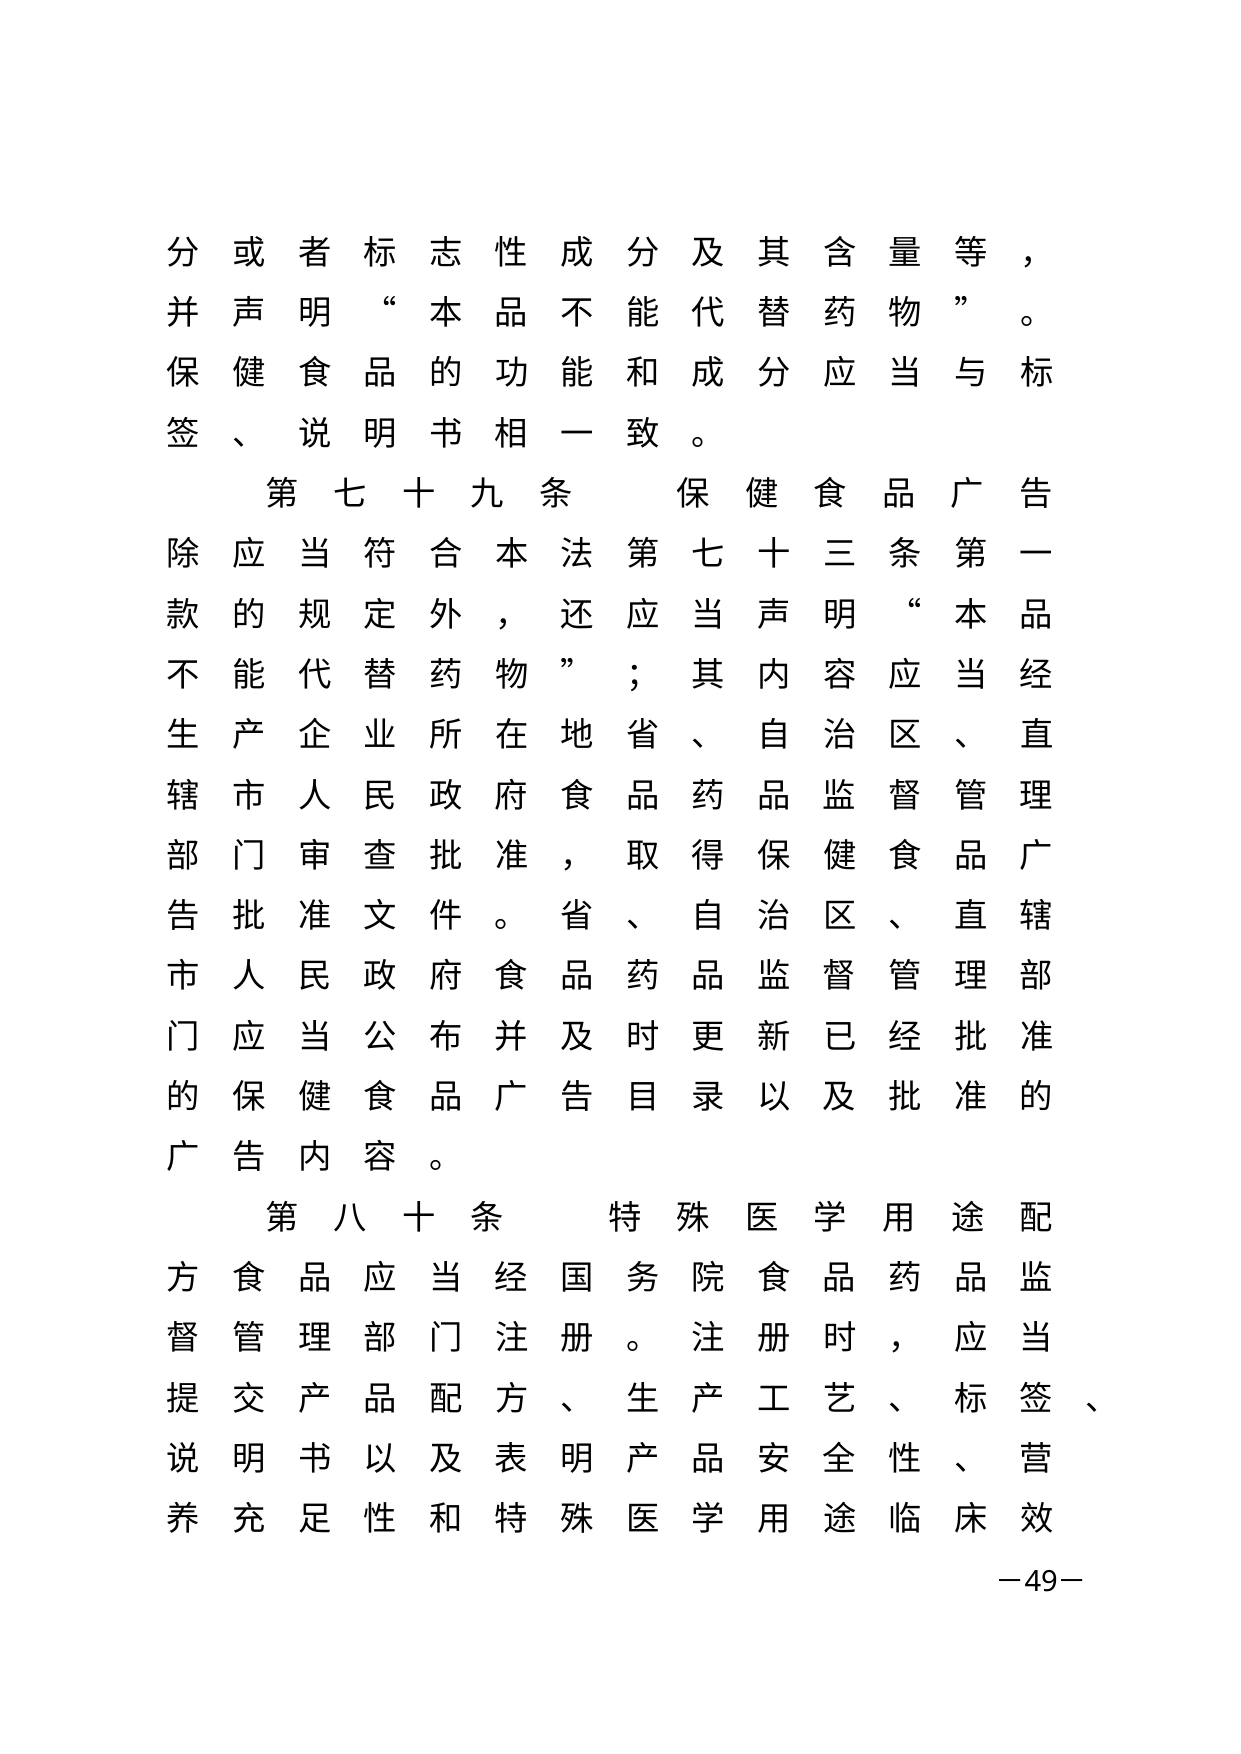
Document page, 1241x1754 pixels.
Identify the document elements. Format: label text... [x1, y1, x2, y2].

text 第八十条 特殊医学用途配方食品应当经国务院食品药品监督管理部门注册。注册时，应当提交产品配方、生产工艺、标签、说明书以及表明产品安全性、营养充足性和特殊医学用途临床效果的材料。 [167, 1184, 1085, 1546]
text 第七十九条 保健食品广告除应当符合本法第七十三条第一款的规定外，还应当声明“本品不能代替药物”；其内容应当经生产企业所在地省、自治区、直辖市人民政府食品药品监督管理部门审查批准，取得保健食品广告批准文件。省、自治区、直辖市人民政府食品药品监督管理部门应当公布并及时更新已经批准的保健食品广告目录以及批准的广告内容。 [167, 461, 1085, 1184]
text 第七十八条 保健食品的标签、说明书不得涉及疾病预防、治疗功能，内容应当真实，与注册或者备案的内容相一致，载明适宜人群、不适宜人群、功效成分或者标志性成分及其含量等，并声明“本品不能代替药物”。保健食品的功能和成分应当与标签、说明书相一致。 [167, 219, 1085, 461]
